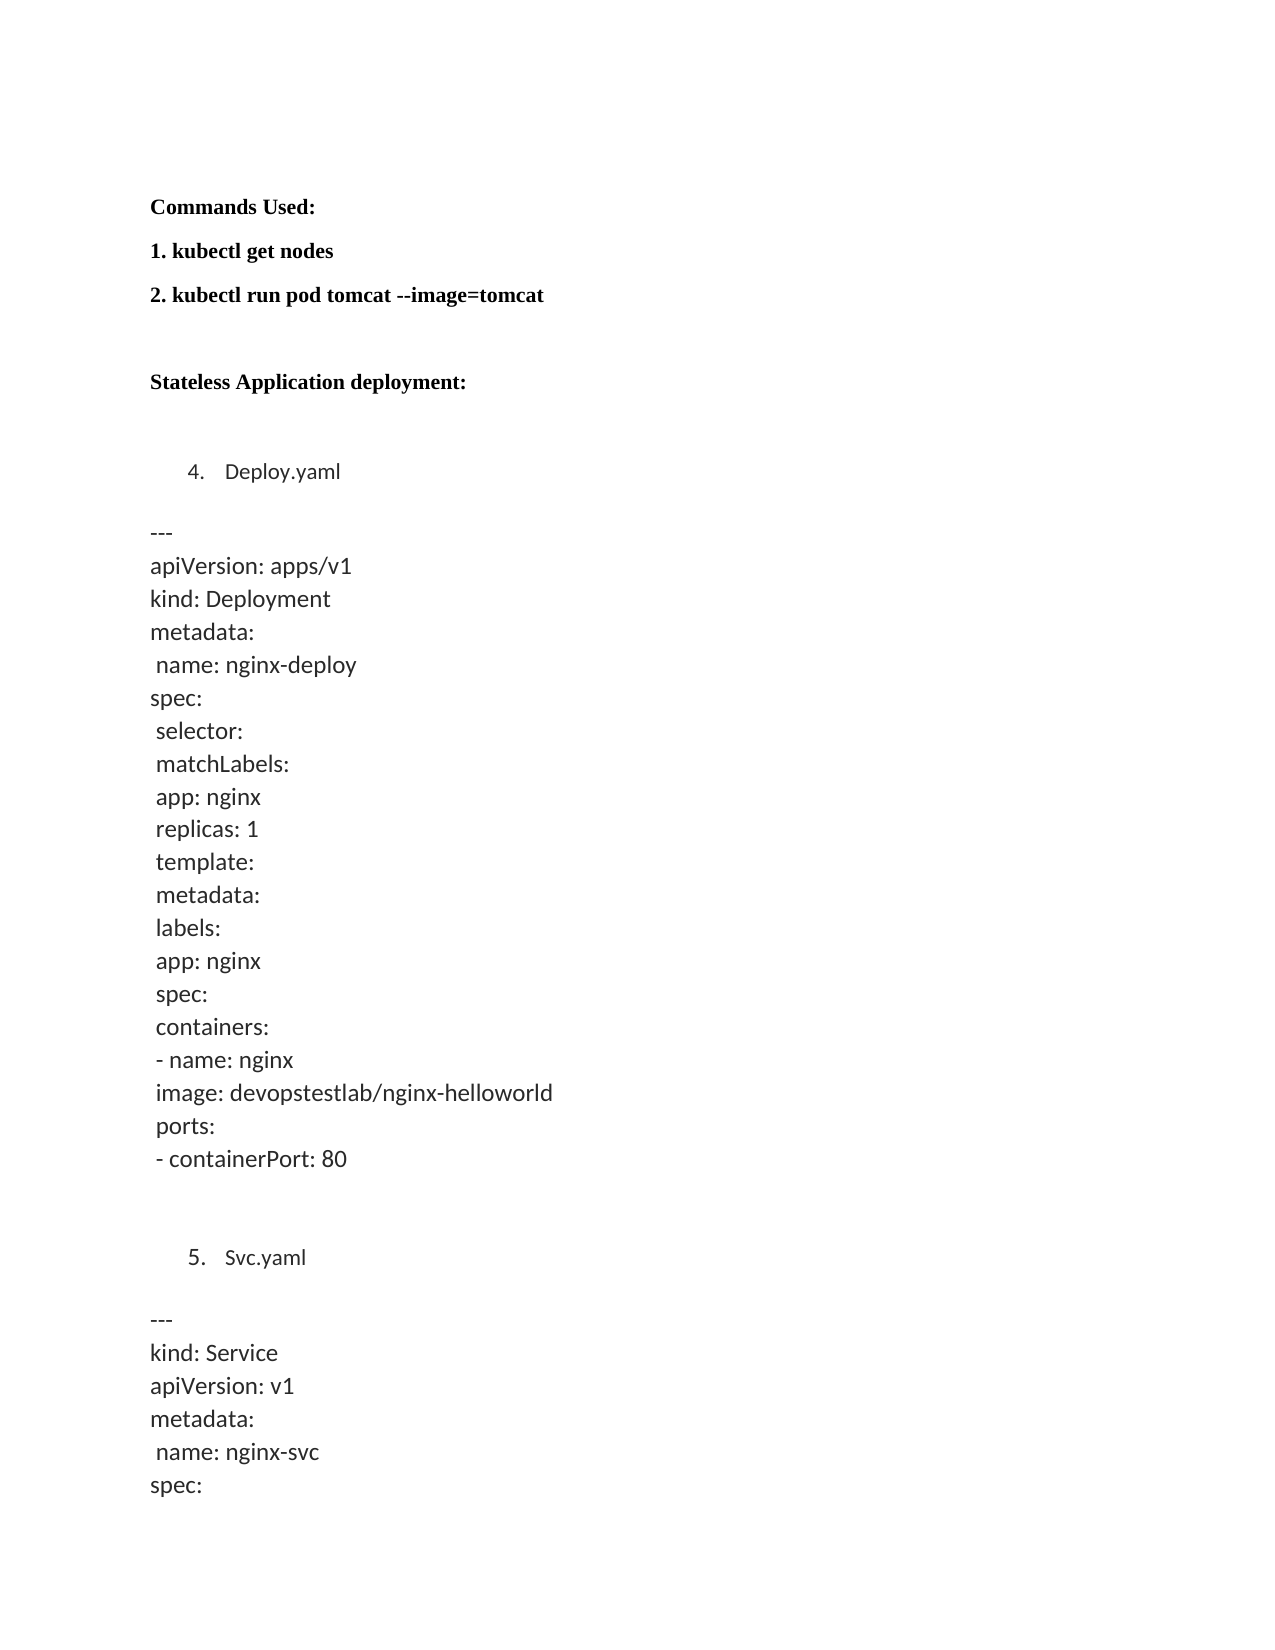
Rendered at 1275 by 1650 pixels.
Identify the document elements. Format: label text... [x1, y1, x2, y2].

text 1. kubectl get nodes [150, 238, 1125, 263]
list Svc.yaml [187, 1242, 1125, 1272]
list Deploy.yaml [187, 457, 1125, 485]
text Stateless Application deployment: [150, 369, 1125, 394]
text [150, 1305, 1125, 1500]
text 2. kubectl run pod tomcat --image=tomcat [150, 282, 1125, 307]
text Commands Used: [150, 194, 1125, 219]
text --- apiVersion: apps/v1 kind: Deployment metadata: name: nginx-deploy spec: selector: matchLabels: app: nginx replicas: 1 template: metadata: labels: app: nginx spec: containers: - name: nginx image: devopstestlab/nginx-helloworld ports: - containerPort: 80 [150, 517, 1125, 1173]
